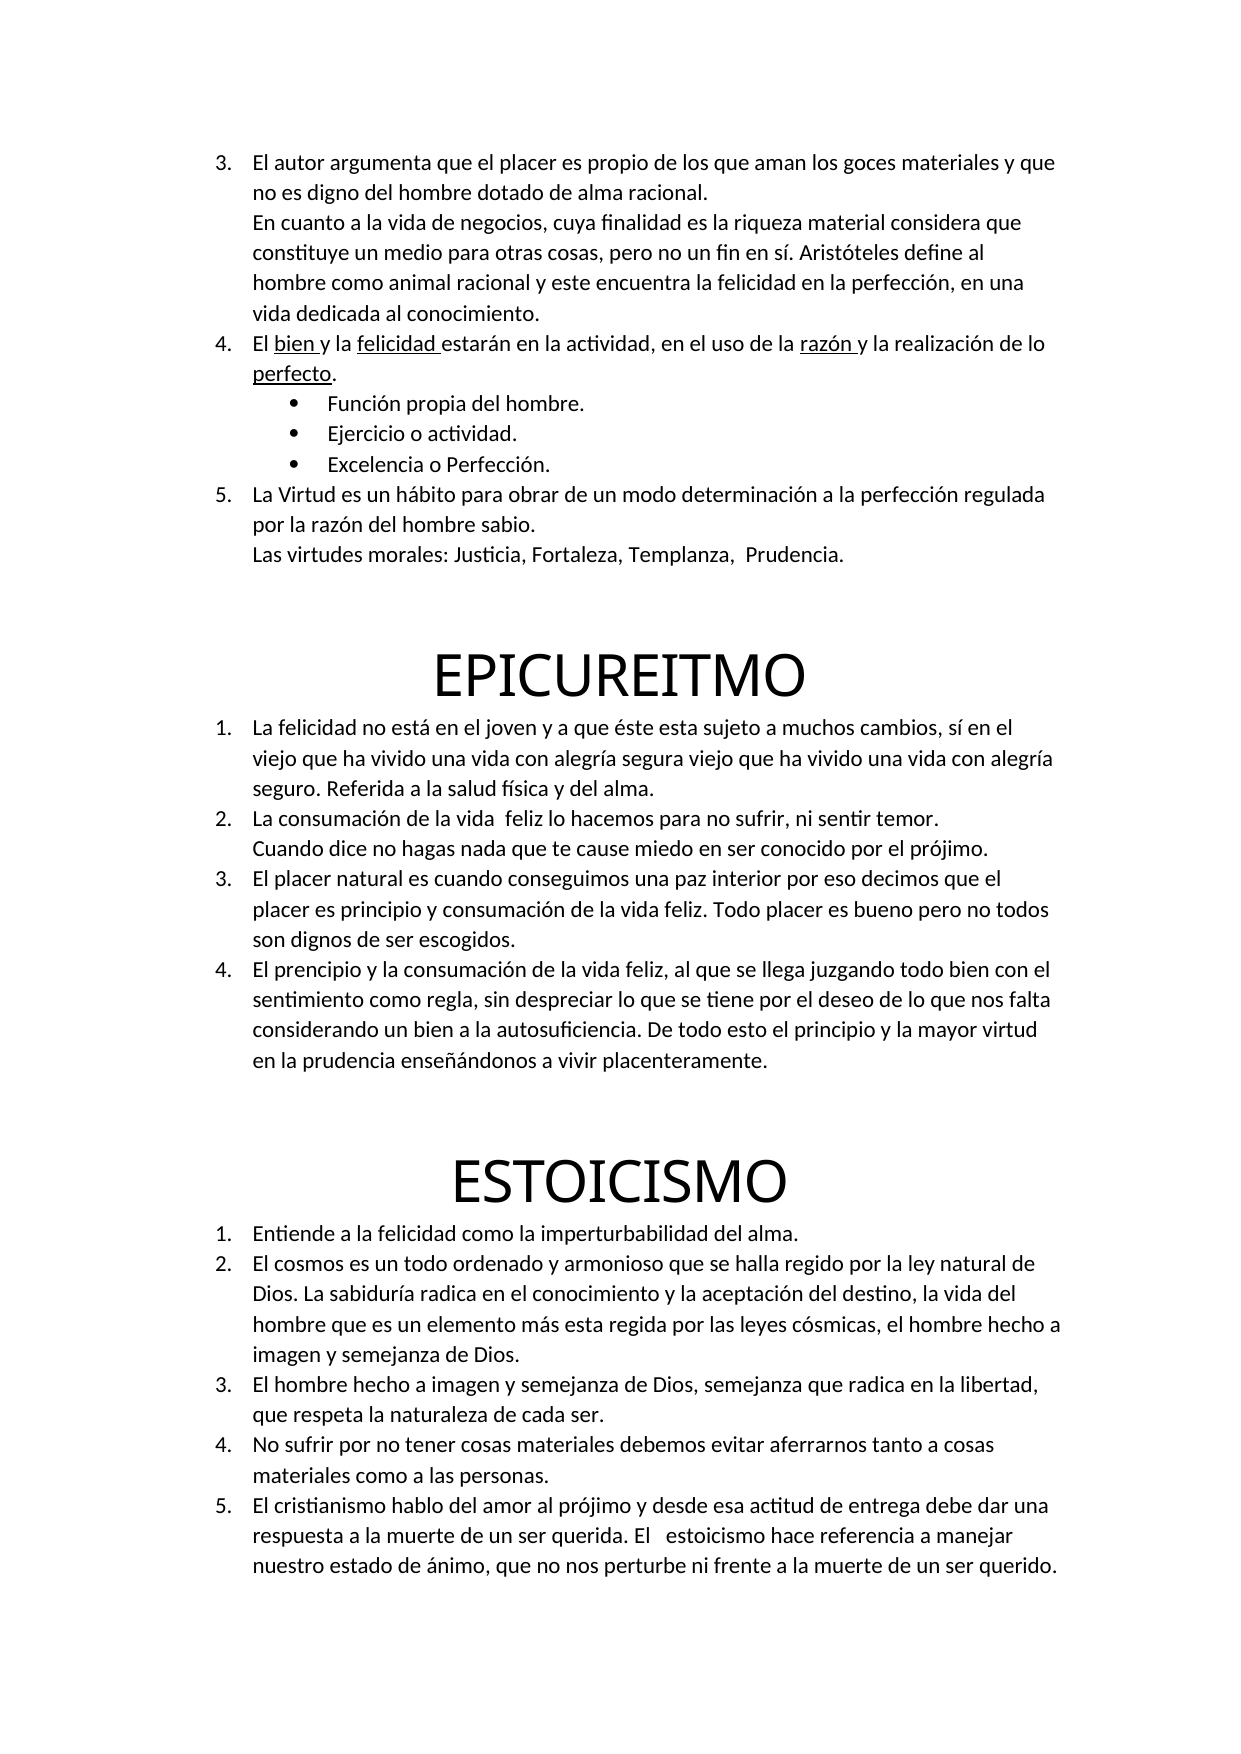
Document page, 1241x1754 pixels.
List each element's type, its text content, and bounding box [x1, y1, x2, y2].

list El autor argumenta que el placer es propio de los que aman los goces materiales y que no es digno del hombre dotado de alma racional. [215, 148, 1063, 206]
list Cuando dice no hagas nada que te cause miedo en ser conocido por el prójimo. [252, 834, 1063, 862]
list El placer natural es cuando conseguimos una paz interior por eso decimos que el placer es principio y consumación de la vida feliz. Todo placer es bueno pero no todos son dignos de ser escogidos. [215, 864, 1063, 953]
title EPICUREITMO [177, 634, 1063, 713]
list Las virtudes morales: Justicia, Fortaleza, Templanza, Prudencia. [252, 540, 1063, 568]
list El cosmos es un todo ordenado y armonioso que se halla regido por la ley natural de Dios. La sabiduría radica en el conocimiento y la aceptación del destino, la vida del hombre que es un elemento más esta regida por las leyes cósmicas, el hombre hecho a imagen y semejanza de Dios. [215, 1249, 1063, 1368]
list La felicidad no está en el joven y a que éste esta sujeto a muchos cambios, sí en el viejo que ha vivido una vida con alegría segura viejo que ha vivido una vida con alegría seguro. Referida a la salud física y del alma. [215, 713, 1063, 802]
list Entiende a la felicidad como la imperturbabilidad del alma. [215, 1219, 1063, 1247]
list Ejercicio o actividad. [290, 419, 1063, 447]
list El hombre hecho a imagen y semejanza de Dios, semejanza que radica en la libertad, que respeta la naturaleza de cada ser. [215, 1370, 1063, 1428]
list La Virtud es un hábito para obrar de un modo determinación a la perfección regulada por la razón del hombre sabio. [215, 480, 1063, 538]
list El cristianismo hablo del amor al prójimo y desde esa actitud de entrega debe dar una respuesta a la muerte de un ser querida. El estoicismo hace referencia a manejar nuestro estado de ánimo, que no nos perturbe ni frente a la muerte de un ser querido. [215, 1491, 1063, 1579]
list Excelencia o Perfección. [290, 450, 1063, 478]
list La consumación de la vida feliz lo hacemos para no sufrir, ni sentir temor. [215, 804, 1063, 832]
list El bien y la felicidad estarán en la actividad, en el uso de la razón y la realización de lo perfecto. [215, 329, 1063, 387]
list El prencipio y la consumación de la vida feliz, al que se llega juzgando todo bien con el sentimiento como regla, sin despreciar lo que se tiene por el deseo de lo que nos falta considerando un bien a la autosuficiencia. De todo esto el principio y la mayor virtud en la prudencia enseñándonos a vivir placenteramente. [215, 955, 1063, 1074]
list No sufrir por no tener cosas materiales debemos evitar aferrarnos tanto a cosas materiales como a las personas. [215, 1431, 1063, 1489]
list En cuanto a la vida de negocios, cuya finalidad es la riqueza material considera que constituye un medio para otras cosas, pero no un fin en sí. Aristóteles define al hombre como animal racional y este encuentra la felicidad en la perfección, en una vida dedicada al conocimiento. [252, 208, 1063, 327]
list Función propia del hombre. [290, 389, 1063, 417]
title ESTOICISMO [177, 1139, 1063, 1219]
